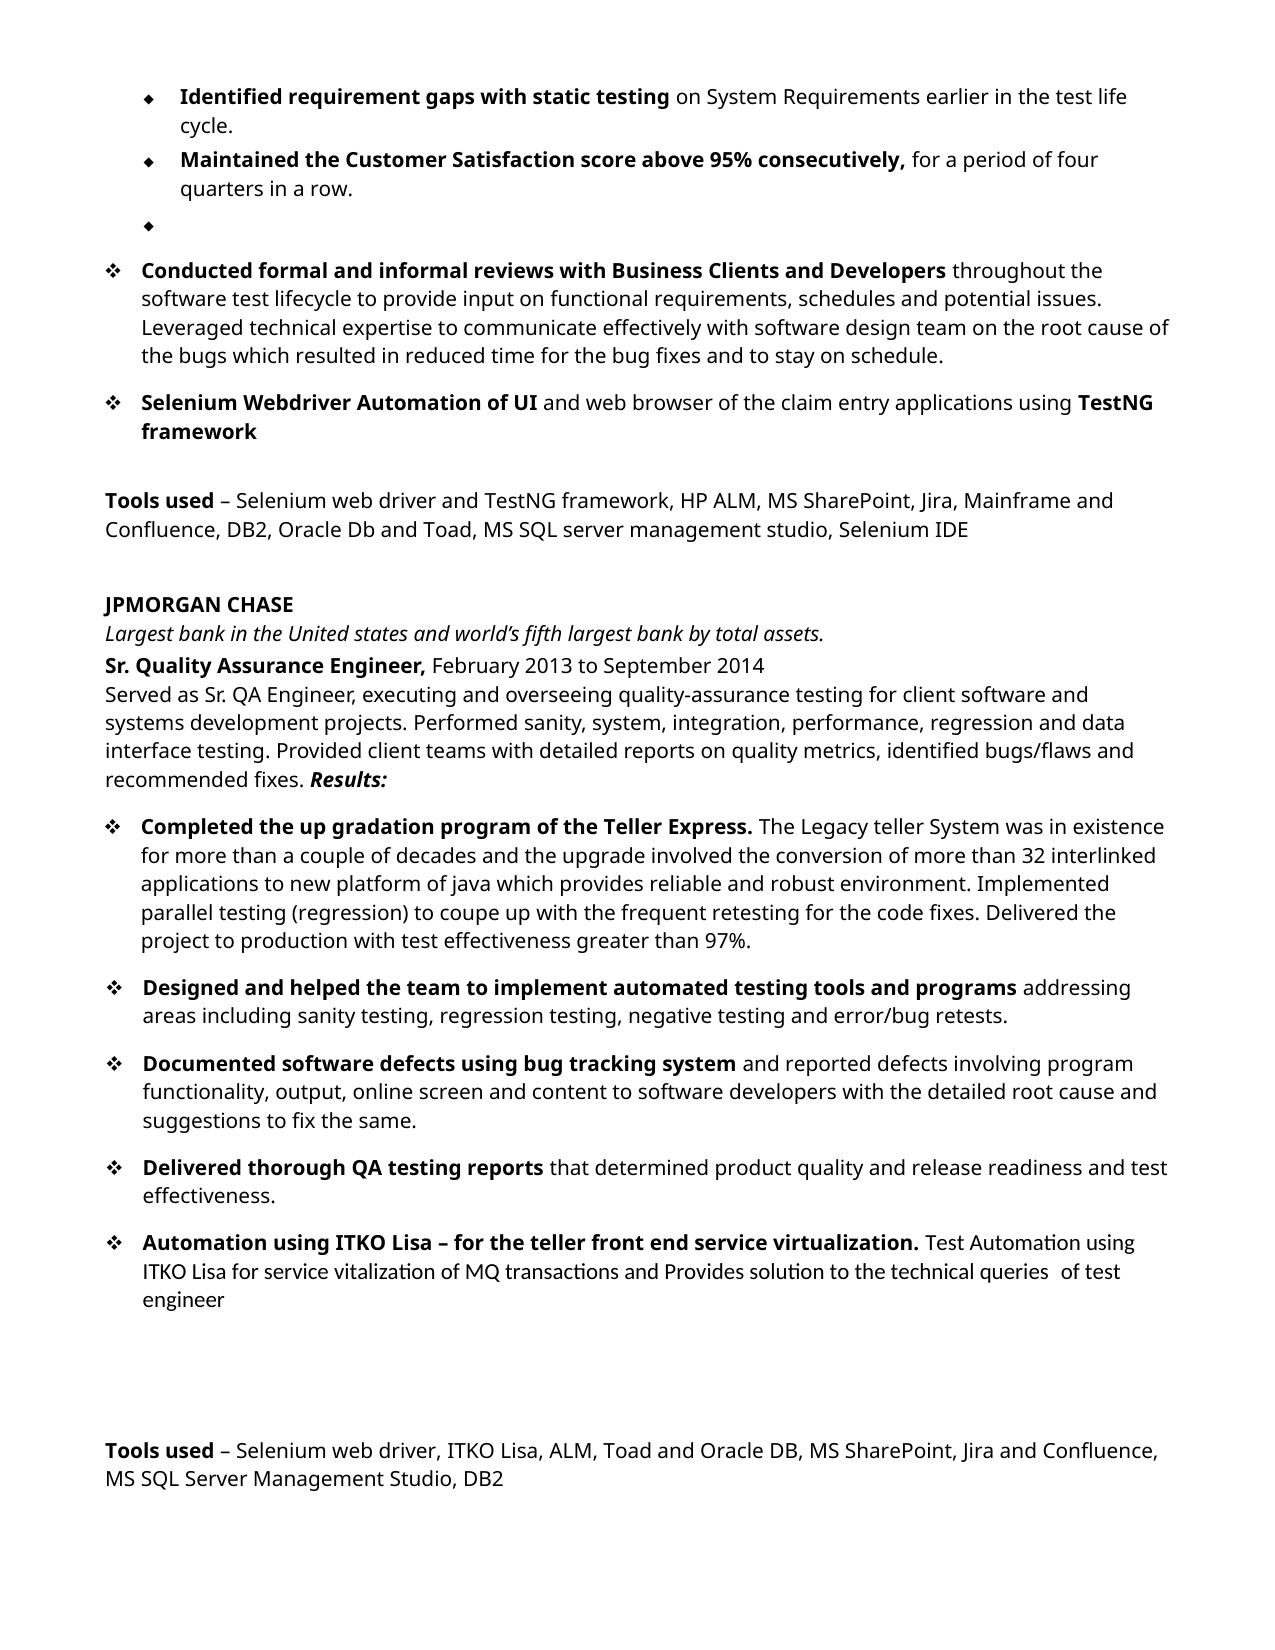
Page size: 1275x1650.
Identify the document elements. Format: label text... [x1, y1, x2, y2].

list Selenium Webdriver Automation of UI and web browser of the claim entry applications using TestNG framework [103, 388, 1170, 445]
list Identified requirement gaps with static testing on System Requirements earlier in the test life cycle. [142, 82, 1170, 139]
text Served as Sr. QA Engineer, executing and overseeing quality-assurance testing for client software and systems development projects. Performed sanity, system, integration, performance, regression and data interface testing. Provided client teams with detailed reports on quality metrics, identified bugs/flaws and recommended fixes. Results: [105, 680, 1170, 793]
list Delivered thorough QA testing reports that determined product quality and release readiness and test effectiveness. [105, 1153, 1170, 1210]
text JPMorgan Chase [105, 590, 1170, 619]
text Sr. Quality Assurance Engineer, February 2013 to September 2014 [105, 651, 1170, 680]
list Designed and helped the team to implement automated testing tools and programs addressing areas including sanity testing, regression testing, negative testing and error/bug retests. [105, 973, 1170, 1030]
list Conducted formal and informal reviews with Business Clients and Developers throughout the software test lifecycle to provide input on functional requirements, schedules and potential issues. Leveraged technical expertise to communicate effectively with software design team on the root cause of the bugs which resulted in reduced time for the bug fixes and to stay on schedule. [103, 256, 1170, 370]
list Completed the up gradation program of the Teller Express. The Legacy teller System was in existence for more than a couple of decades and the upgrade involved the conversion of more than 32 interlinked applications to new platform of java which provides reliable and robust environment. Implemented parallel testing (regression) to coupe up with the frequent retesting for the code fixes. Delivered the project to production with test effectiveness greater than 97%. [103, 812, 1170, 954]
list Maintained the Customer Satisfaction score above 95% consecutively, for a period of four quarters in a row. [142, 146, 1170, 202]
text Largest bank in the United states and world’s fifth largest bank by total assets. [105, 619, 1170, 647]
text Tools used – Selenium web driver, ITKO Lisa, ALM, Toad and Oracle DB, MS SharePoint, Jira and Confluence, MS SQL Server Management Studio, DB2 [105, 1436, 1170, 1493]
text Tools used – Selenium web driver and TestNG framework, HP ALM, MS SharePoint, Jira, Mainframe and Confluence, DB2, Oracle Db and Toad, MS SQL server management studio, Selenium IDE [105, 486, 1170, 543]
list Automation using ITKO Lisa – for the teller front end service virtualization. Test Automation using ITKO Lisa for service vitalization of MQ transactions and Provides solution to the technical queries of test engineer [105, 1228, 1170, 1313]
list Documented software defects using bug tracking system and reported defects involving program functionality, output, online screen and content to software developers with the detailed root cause and suggestions to fix the same. [105, 1049, 1170, 1134]
